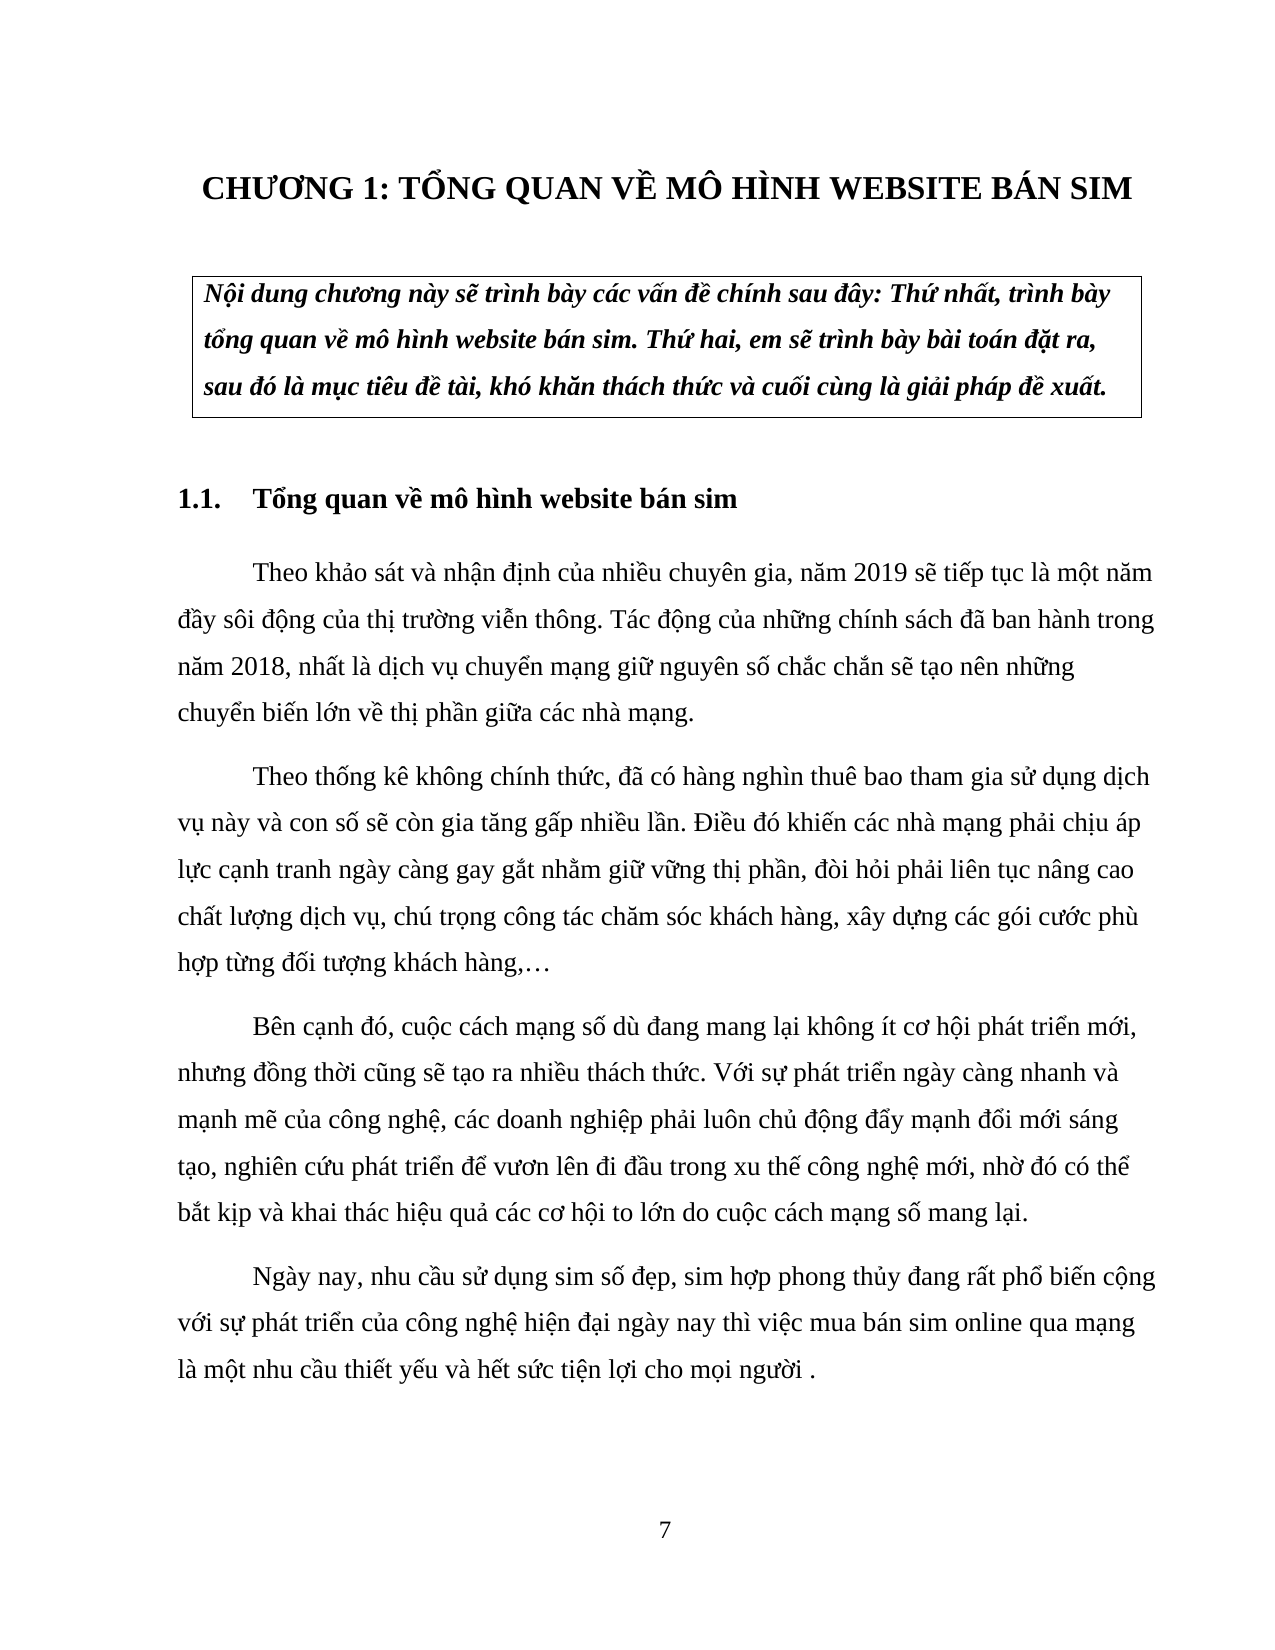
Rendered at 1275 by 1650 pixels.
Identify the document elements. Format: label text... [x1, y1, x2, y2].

text Theo thống kê không chính thức, đã có hàng nghìn thuê bao tham gia sử dụng dịch vụ này và con số sẽ còn gia tăng gấp nhiều lần. Điều đó khiến các nhà mạng phải chịu áp lực cạnh tranh ngày càng gay gắt nhằm giữ vững thị phần, đòi hỏi phải liên tục nâng cao chất lượng dịch vụ, chú trọng công tác chăm sóc khách hàng, xây dựng các gói cước phù hợp từng đối tượng khách hàng,… [177, 760, 1157, 977]
subtitle CHƯƠNG 1: TỔNG QUAN VỀ MÔ HÌNH WEBSITE BÁN SIM [177, 168, 1157, 206]
text Bên cạnh đó, cuộc cách mạng số dù đang mang lại không ít cơ hội phát triển mới, nhưng đồng thời cũng sẽ tạo ra nhiều thách thức. Với sự phát triển ngày càng nhanh và mạnh mẽ của công nghệ, các doanh nghiệp phải luôn chủ động đẩy mạnh đổi mới sáng tạo, nghiên cứu phát triển để vươn lên đi đầu trong xu thế công nghệ mới, nhờ đó có thể bắt kịp và khai thác hiệu quả các cơ hội to lớn do cuộc cách mạng số mang lại. [177, 1010, 1157, 1227]
text Theo khảo sát và nhận định của nhiều chuyên gia, năm 2019 sẽ tiếp tục là một năm đầy sôi động của thị trường viễn thông. Tác động của những chính sách đã ban hành trong năm 2018, nhất là dịch vụ chuyển mạng giữ nguyên số chắc chắn sẽ tạo nên những chuyển biến lớn về thị phần giữa các nhà mạng. [177, 556, 1157, 727]
text Ngày nay, nhu cầu sử dụng sim số đẹp, sim hợp phong thủy đang rất phổ biến cộng với sự phát triển của công nghệ hiện đại ngày nay thì việc mua bán sim online qua mạng là một nhu cầu thiết yếu và hết sức tiện lợi cho mọi người . [177, 1260, 1157, 1384]
table_header Nội dung chương này sẽ trình bày các vấn đề chính sau đây: Thứ nhất, trình bày tổng quan về mô hình website bán sim. Thứ hai, em sẽ trình bày bài toán đặt ra, sau đó là mục tiêu đề tài, khó khăn thách thức và cuối cùng là giải pháp đề xuất. [193, 277, 1141, 417]
subtitle Tổng quan về mô hình website bán sim [177, 481, 1157, 514]
